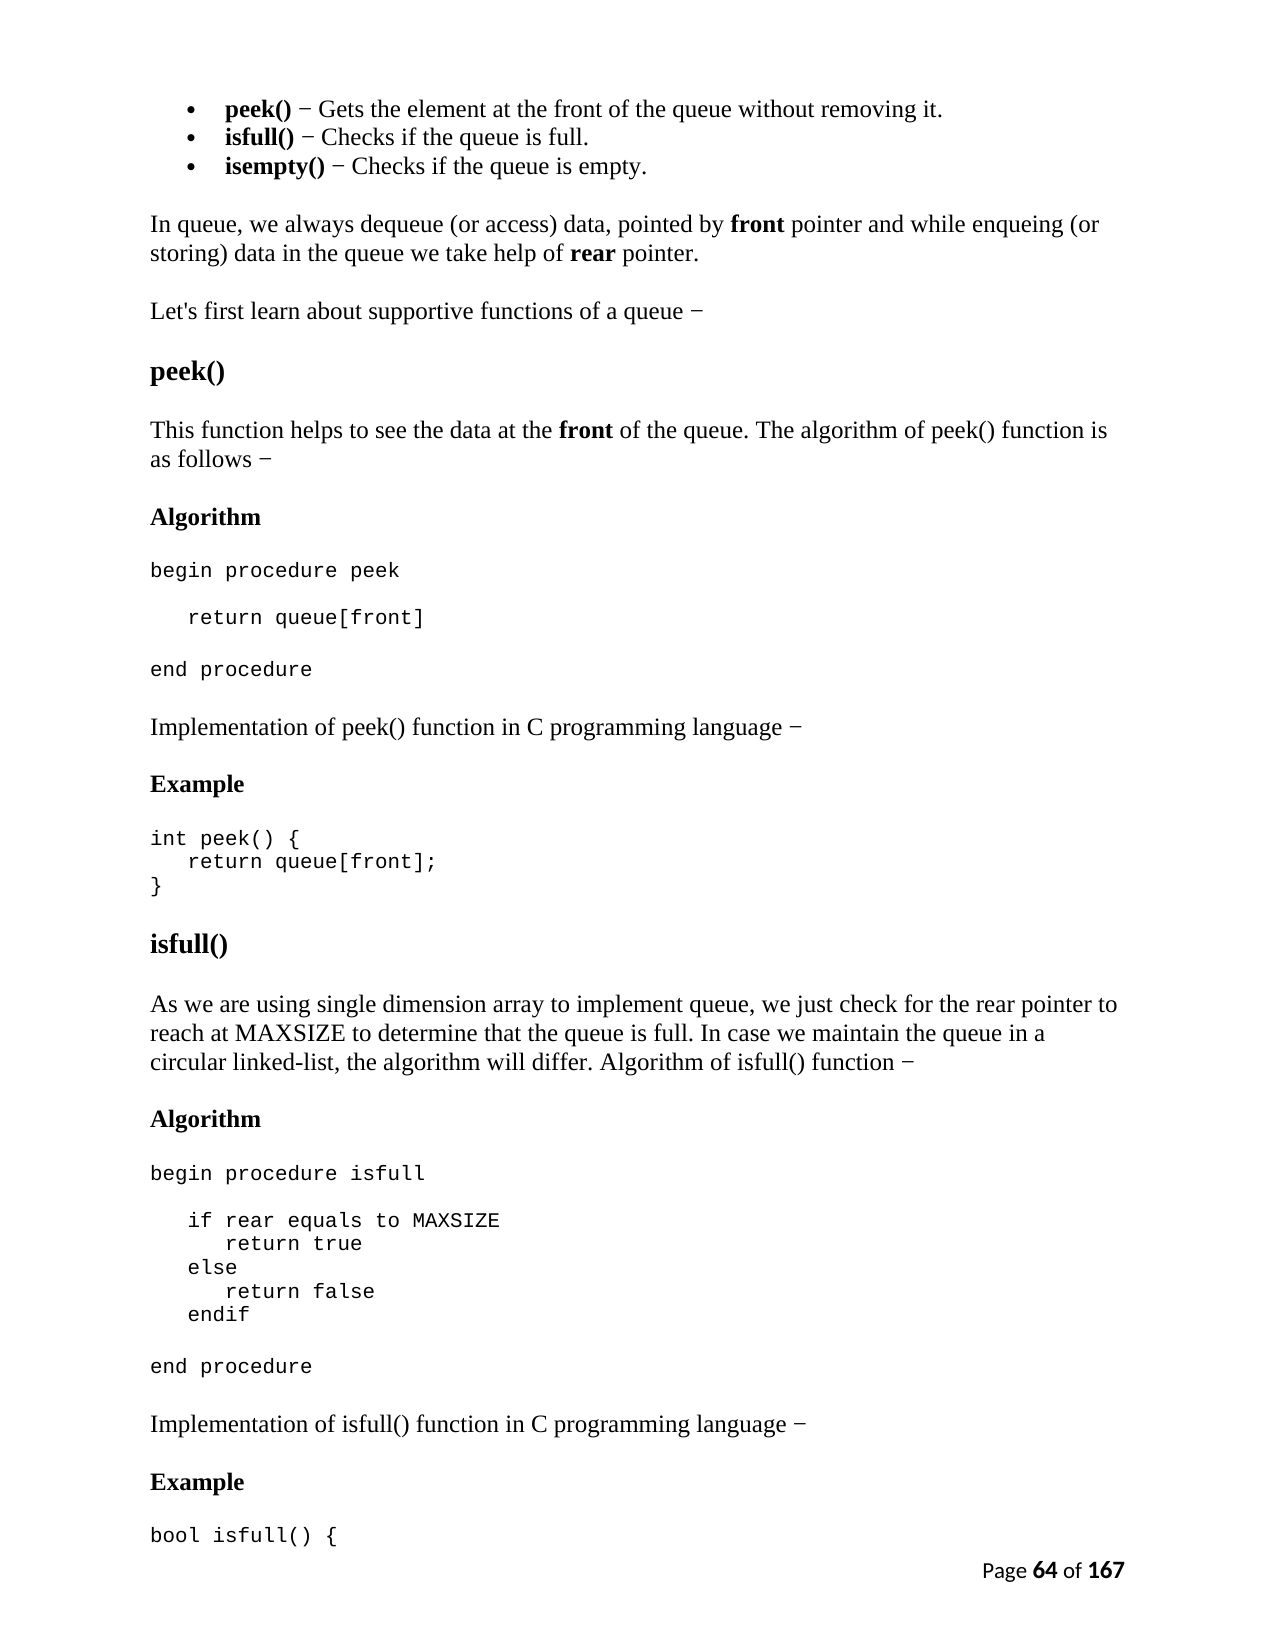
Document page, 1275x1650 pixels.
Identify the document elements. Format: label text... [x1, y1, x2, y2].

text return true [150, 1233, 1125, 1257]
text isfull() [150, 928, 1125, 960]
list isfull() − Checks if the queue is full. [187, 122, 1125, 151]
text return queue[front]; [150, 851, 1125, 875]
text else [150, 1257, 1125, 1281]
text return queue[front] [150, 607, 1125, 631]
list isempty() − Checks if the queue is empty. [187, 151, 1125, 180]
text As we are using single dimension array to implement queue, we just check for the rear pointer to reach at MAXSIZE to determine that the queue is full. In case we maintain the queue in a circular linked-list, the algorithm will differ. Algorithm of isfull() function − [150, 989, 1125, 1075]
text } [150, 875, 1125, 898]
list peek() − Gets the element at the front of the queue without removing it. [187, 94, 1125, 122]
text end procedure [150, 1356, 1125, 1380]
text endif [150, 1304, 1125, 1328]
text This function helps to see the data at the front of the queue. The algorithm of peek() function is as follows − [150, 415, 1125, 473]
text Example [150, 1467, 1125, 1496]
text Example [150, 769, 1125, 798]
text Algorithm [150, 502, 1125, 531]
text Let's first learn about supportive functions of a queue − [150, 296, 1125, 324]
text begin procedure peek [150, 560, 1125, 583]
text peek() [150, 354, 1125, 386]
text if rear equals to MAXSIZE [150, 1210, 1125, 1233]
text Implementation of isfull() function in C programming language − [150, 1409, 1125, 1438]
text return false [150, 1281, 1125, 1304]
text bool isfull() { [150, 1525, 1125, 1548]
text end procedure [150, 659, 1125, 682]
text int peek() { [150, 827, 1125, 851]
text Algorithm [150, 1104, 1125, 1133]
text begin procedure isfull [150, 1162, 1125, 1186]
text In queue, we always dequeue (or access) data, pointed by front pointer and while enqueing (or storing) data in the queue we take help of rear pointer. [150, 209, 1125, 267]
text Implementation of peek() function in C programming language − [150, 712, 1125, 740]
